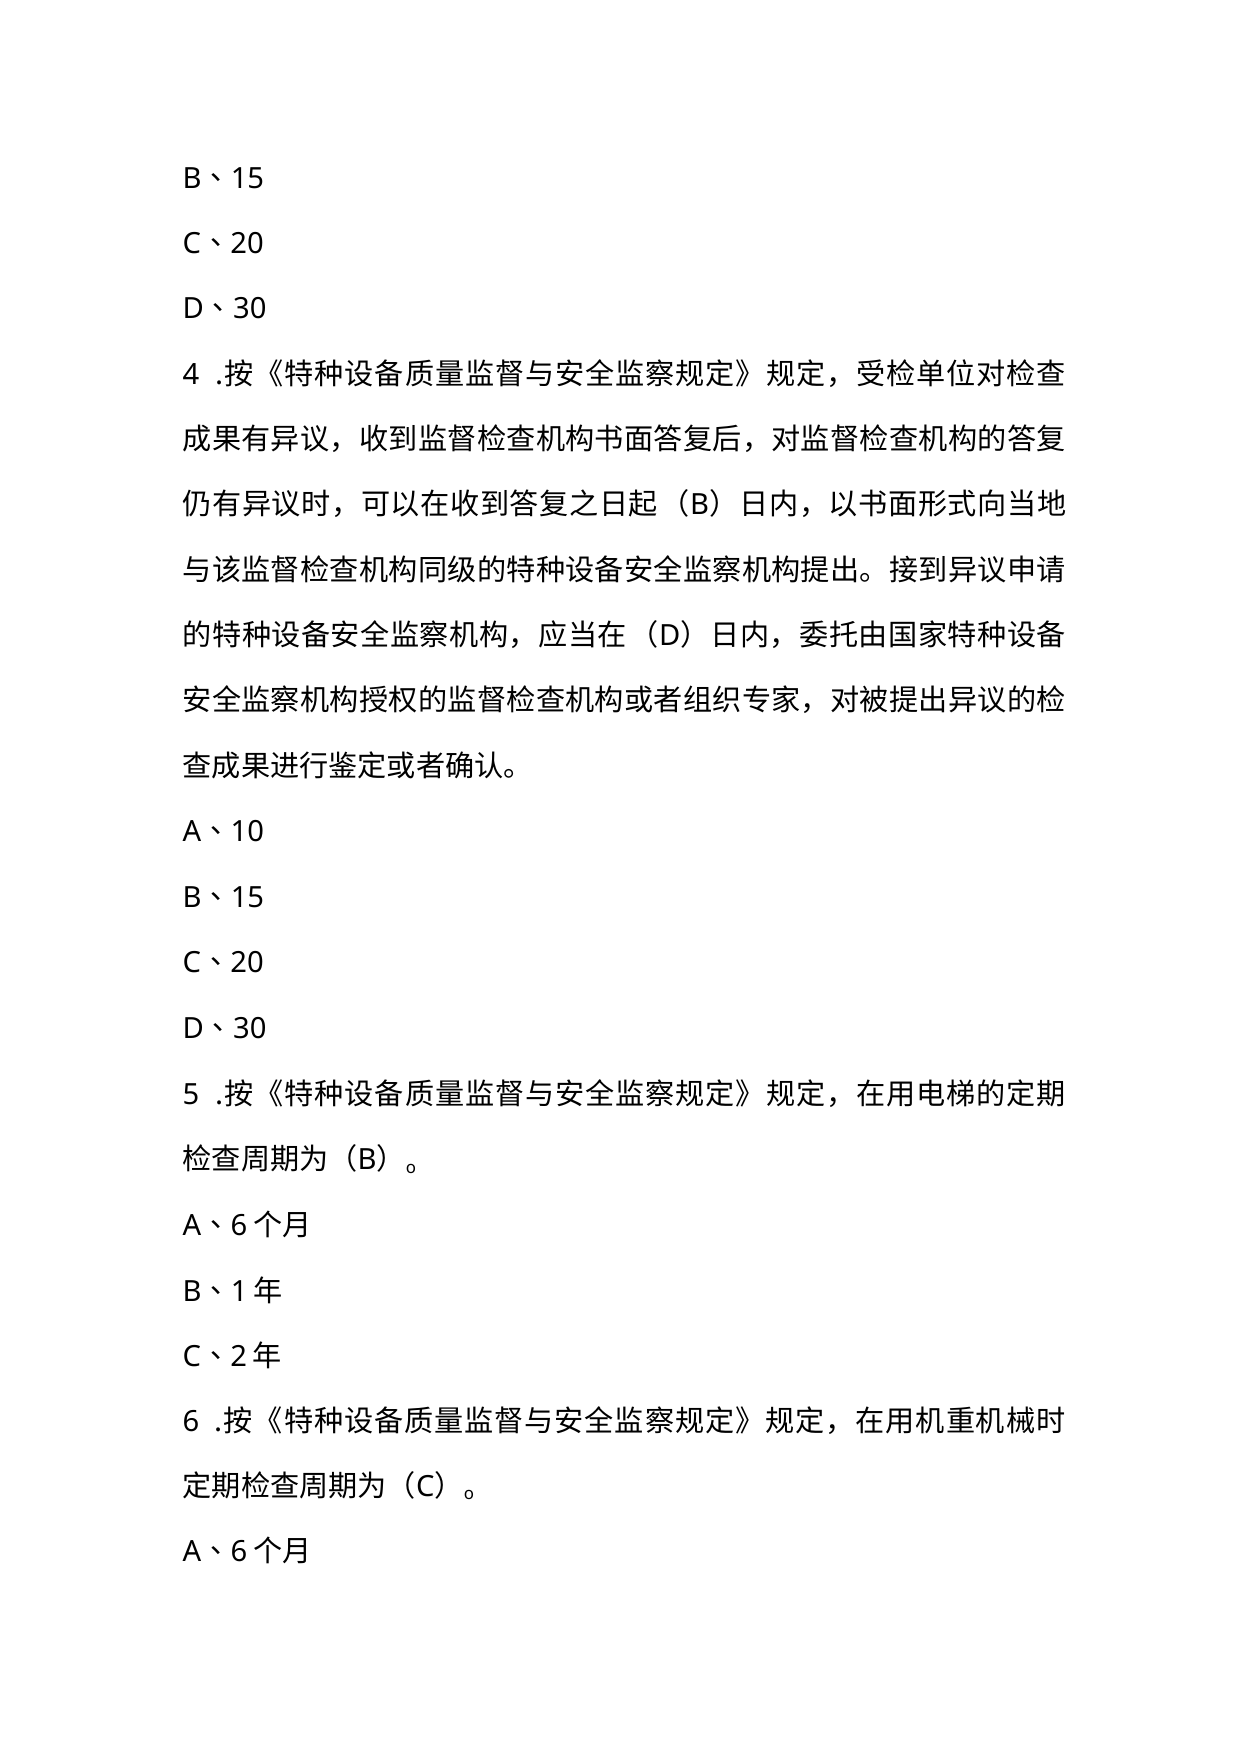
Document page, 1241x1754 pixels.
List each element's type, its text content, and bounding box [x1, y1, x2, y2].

text A、10 [182, 789, 1067, 855]
text C、20 [182, 920, 1067, 986]
text B、15 [182, 136, 1067, 201]
text C、20 [182, 201, 1067, 267]
text A、6个月 [182, 1509, 1067, 1574]
text C、2年 [182, 1314, 1067, 1379]
text A、6个月 [182, 1183, 1067, 1248]
text B、15 [182, 855, 1067, 920]
list .按《特种设备质量监督与安全监察规定》规定，在用机重机械时定期检查周期为（C）o [182, 1379, 1067, 1509]
list .按《特种设备质量监督与安全监察规定》规定，在用电梯的定期检查周期为（B）o [182, 1052, 1067, 1183]
text D、30 [182, 986, 1067, 1052]
text B、1年 [182, 1248, 1067, 1314]
text D、30 [182, 267, 1067, 332]
list .按《特种设备质量监督与安全监察规定》规定，受检单位对检查成果有异议，收到监督检查机构书面答复后，对监督检查机构的答复仍有异议时，可以在收到答复之日起（B）日内，以书面形式向当地与该监督检查机构同级的特种设备安全监察机构提出。接到异议申请的特种设备安全监察机构，应当在（D）日内，委托由国家特种设备安全监察机构授权的监督检查机构或者组织专家，对被提出异议的检查成果进行鉴定或者确认。 [182, 332, 1067, 789]
